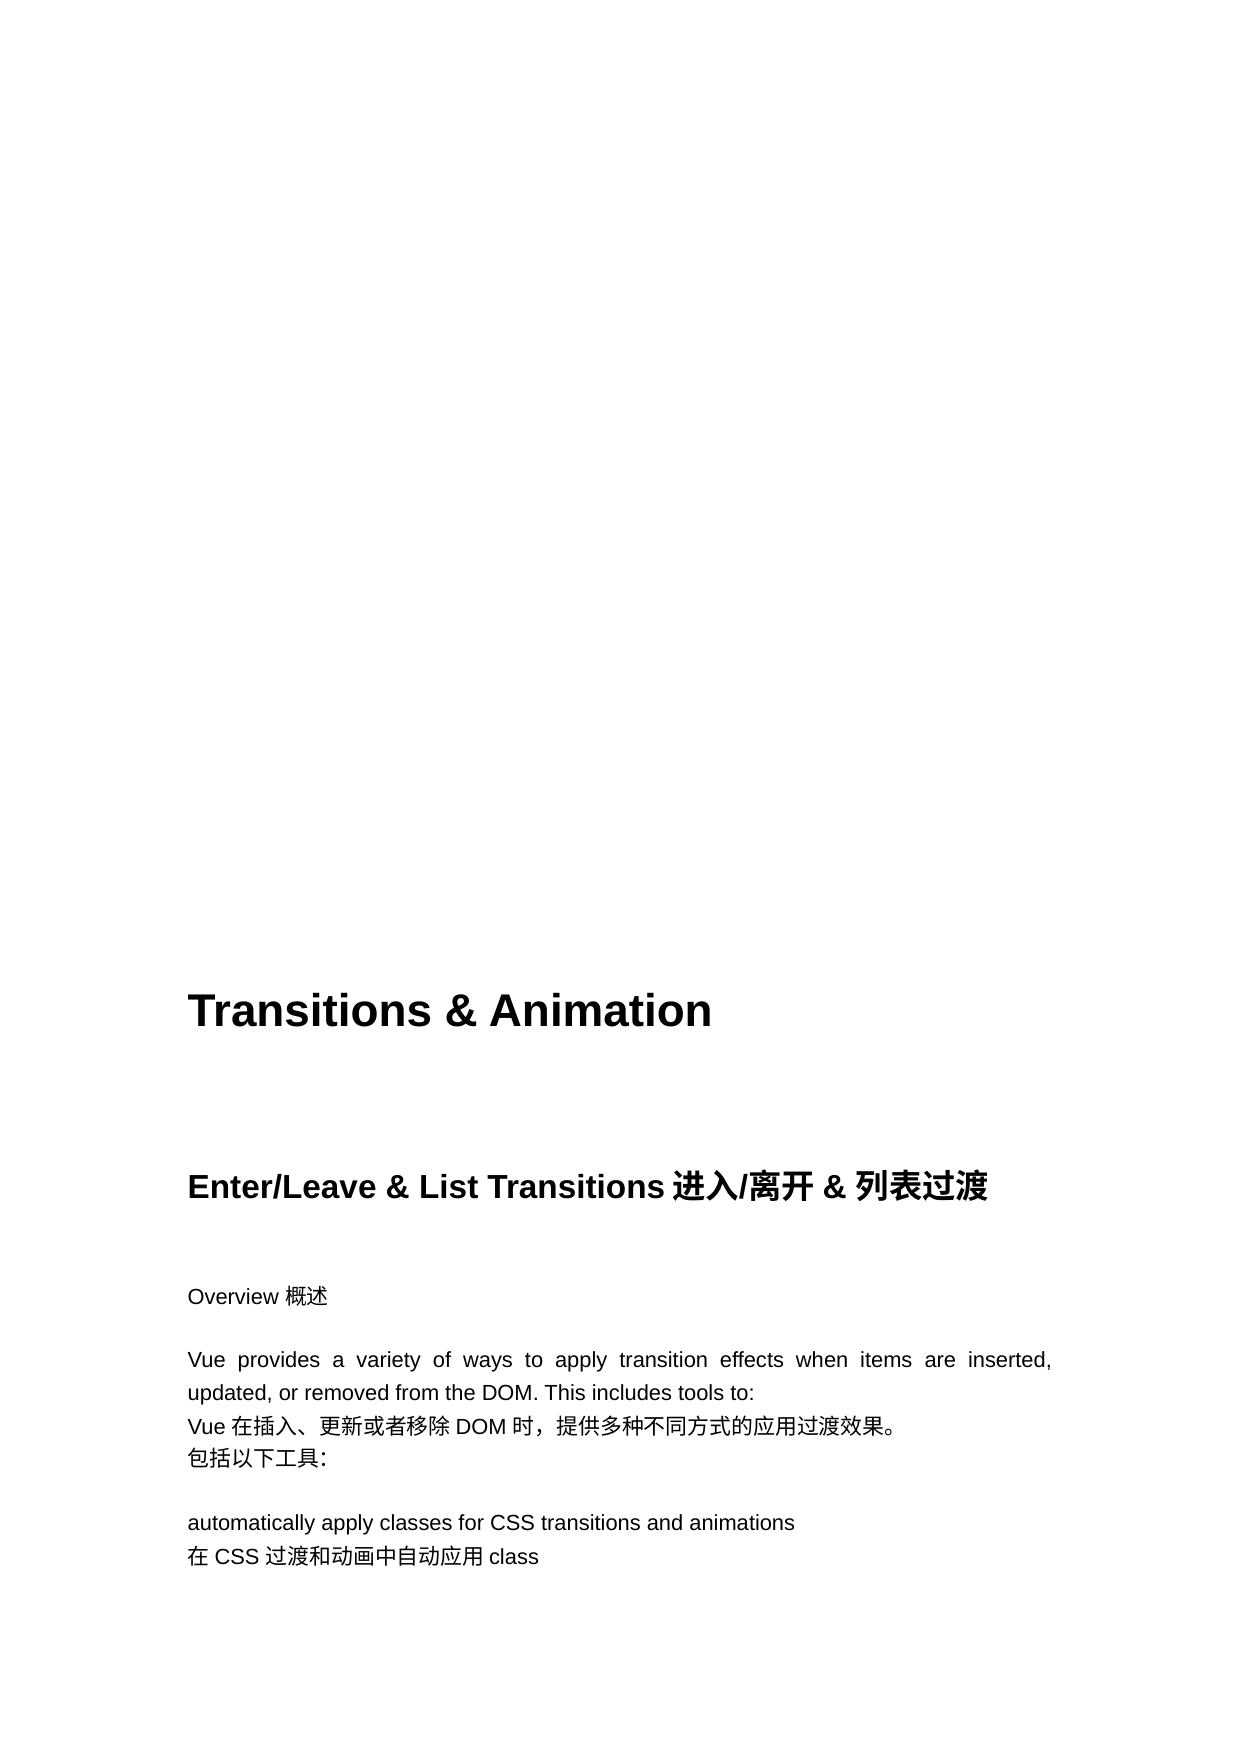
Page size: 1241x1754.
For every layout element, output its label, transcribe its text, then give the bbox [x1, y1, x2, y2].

text 在 CSS 过渡和动画中自动应用 class [187, 1538, 1053, 1571]
text Vue 在插入、更新或者移除 DOM 时，提供多种不同方式的应用过渡效果。 包括以下工具： [187, 1408, 1053, 1473]
subtitle Transitions & Animation [187, 977, 1053, 1042]
text Vue provides a variety of ways to apply transition effects when items are inserted, updated, or removed from the DOM. This includes tools to: [187, 1343, 1053, 1408]
text automatically apply classes for CSS transitions and animations [187, 1506, 1053, 1538]
subtitle Enter/Leave & List Transitions进入/离开 & 列表过渡 [187, 1151, 1053, 1216]
text Overview 概述 [187, 1278, 1053, 1311]
